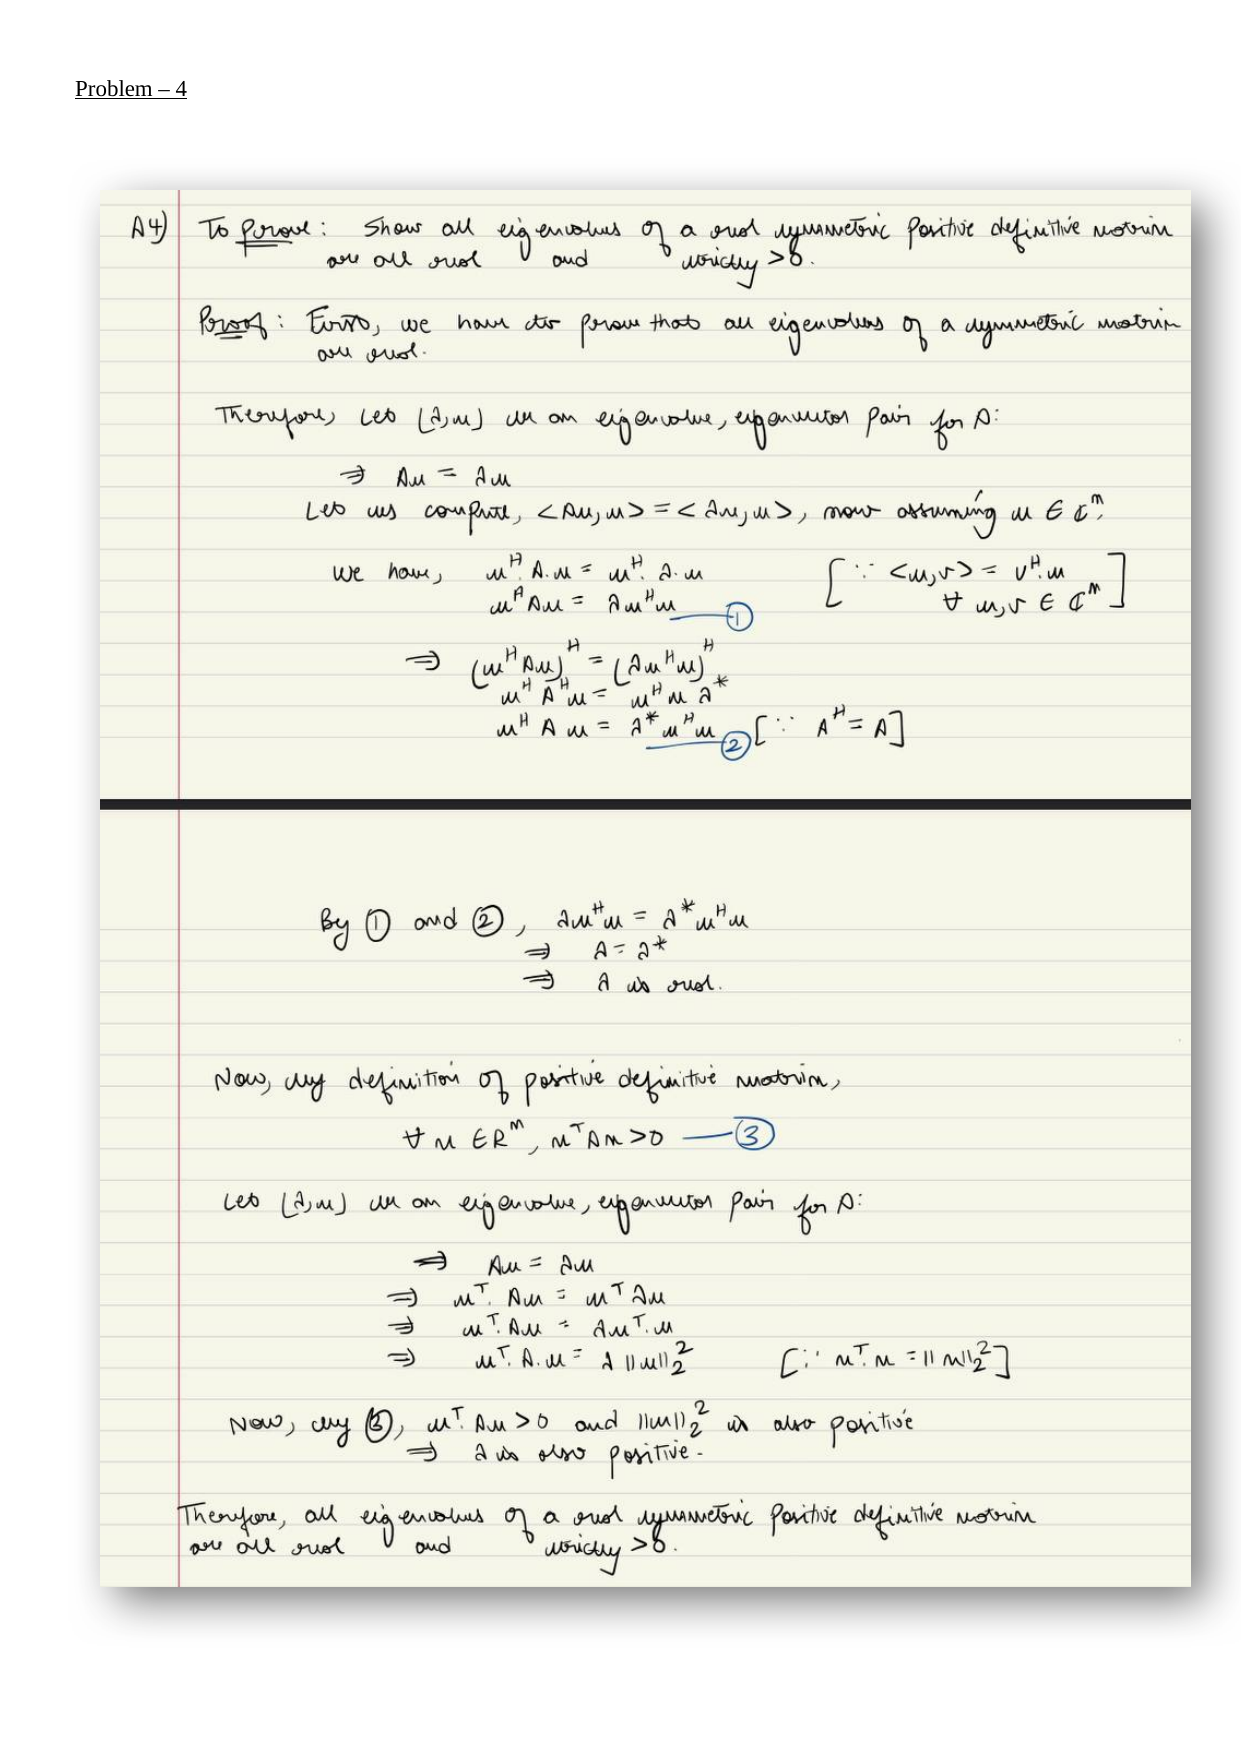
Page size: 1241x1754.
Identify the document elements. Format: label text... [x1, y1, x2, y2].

picture [100, 190, 1191, 1587]
text Problem – 4 [75, 75, 1165, 101]
